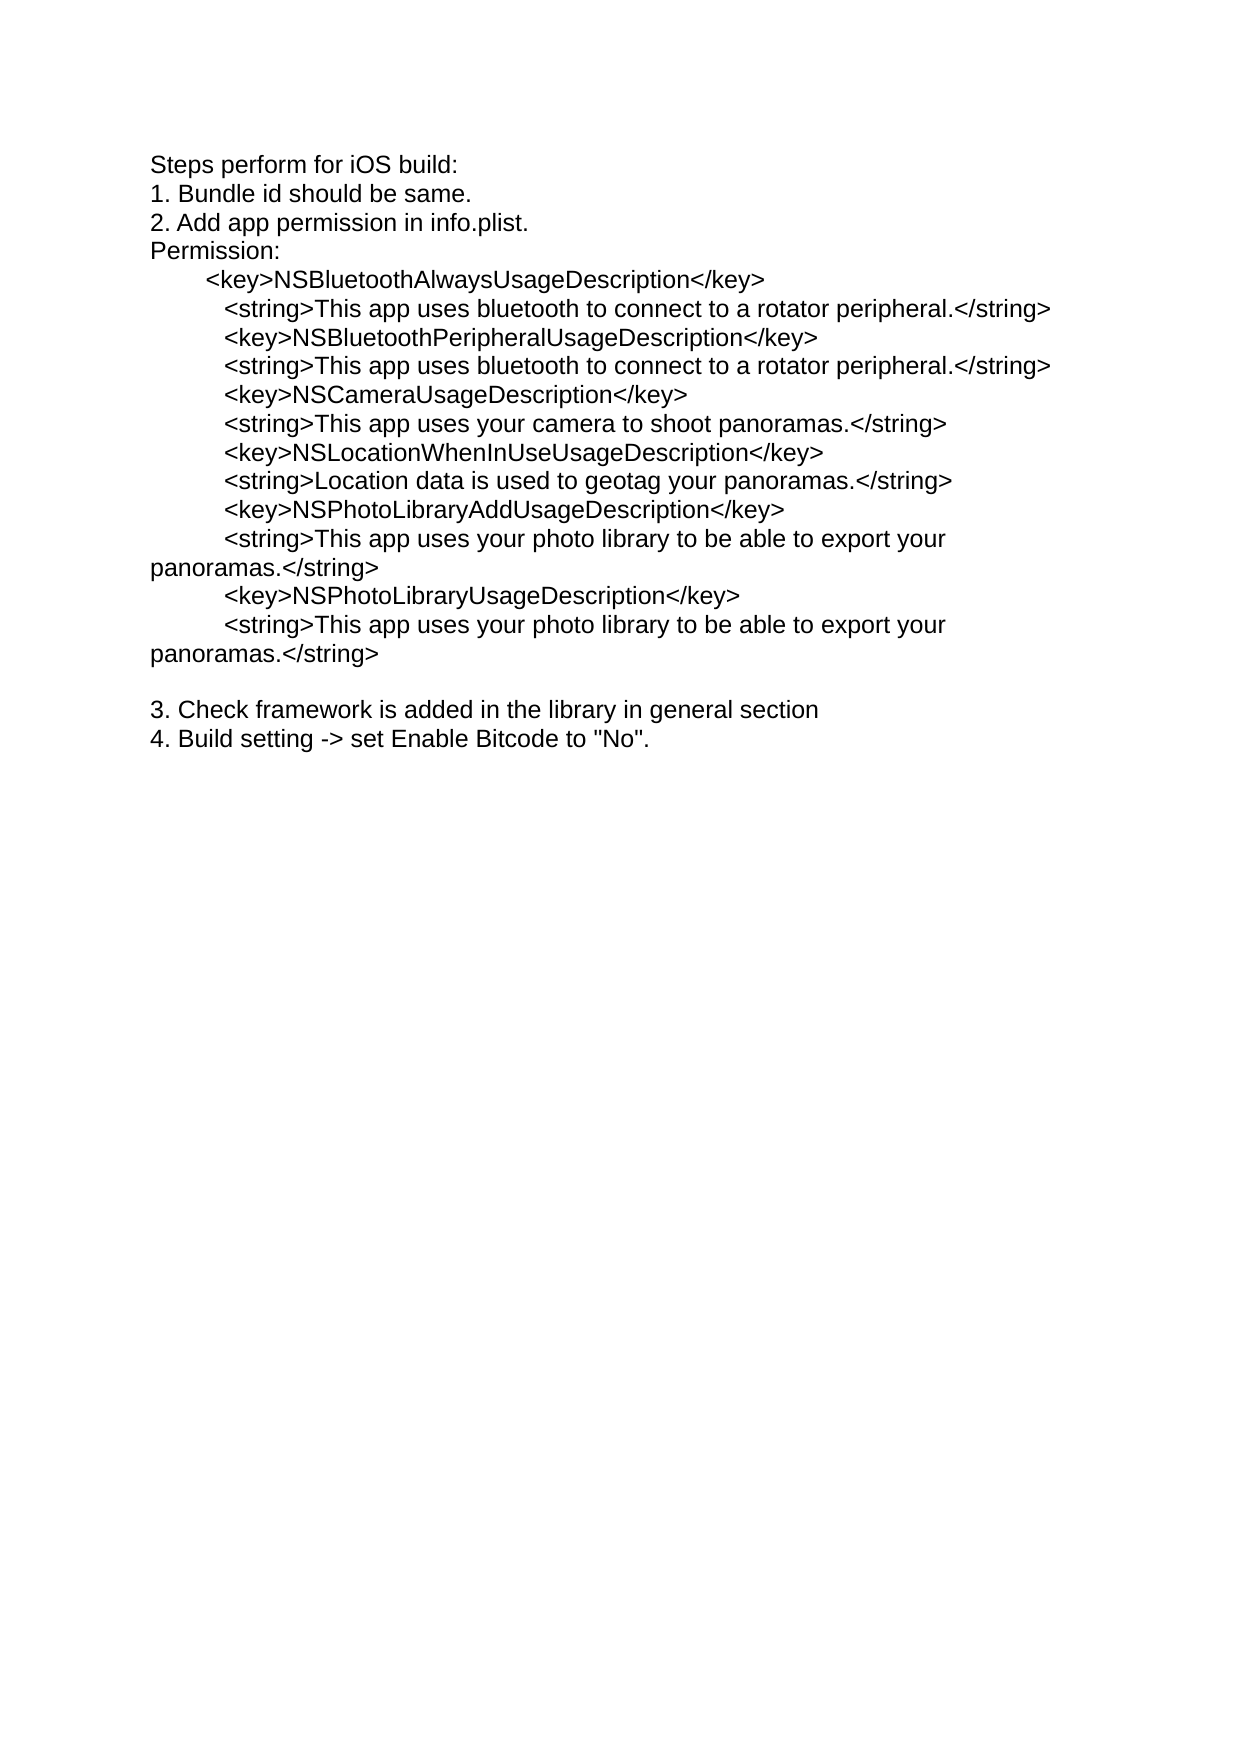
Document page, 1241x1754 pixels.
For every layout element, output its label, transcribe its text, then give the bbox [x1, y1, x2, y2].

text 4. Build setting -> set Enable Bitcode to "No". [150, 725, 1090, 754]
text <key>NSPhotoLibraryUsageDescription</key> [150, 581, 1090, 610]
text 1. Bundle id should be same. [150, 179, 1090, 207]
text <key>NSCameraUsageDescription</key> [150, 380, 1090, 409]
text <key>NSBluetoothAlwaysUsageDescription</key> [150, 265, 1090, 294]
text <string>This app uses your photo library to be able to export your panoramas.</string> [150, 610, 1090, 667]
text <string>This app uses bluetooth to connect to a rotator peripheral.</string> [150, 294, 1090, 322]
text 2. Add app permission in info.plist. [150, 207, 1090, 236]
text 3. Check framework is added in the library in general section [150, 696, 1090, 725]
text <key>NSLocationWhenInUseUsageDescription</key> [150, 437, 1090, 466]
text Steps perform for iOS build: [150, 150, 1090, 179]
text <string>This app uses bluetooth to connect to a rotator peripheral.</string> [150, 351, 1090, 380]
text Permission: [150, 236, 1090, 265]
text <key>NSBluetoothPeripheralUsageDescription</key> [150, 322, 1090, 351]
text <key>NSPhotoLibraryAddUsageDescription</key> [150, 495, 1090, 524]
text <string>Location data is used to geotag your panoramas.</string> [150, 466, 1090, 495]
text <string>This app uses your camera to shoot panoramas.</string> [150, 409, 1090, 437]
text <string>This app uses your photo library to be able to export your panoramas.</string> [150, 524, 1090, 581]
